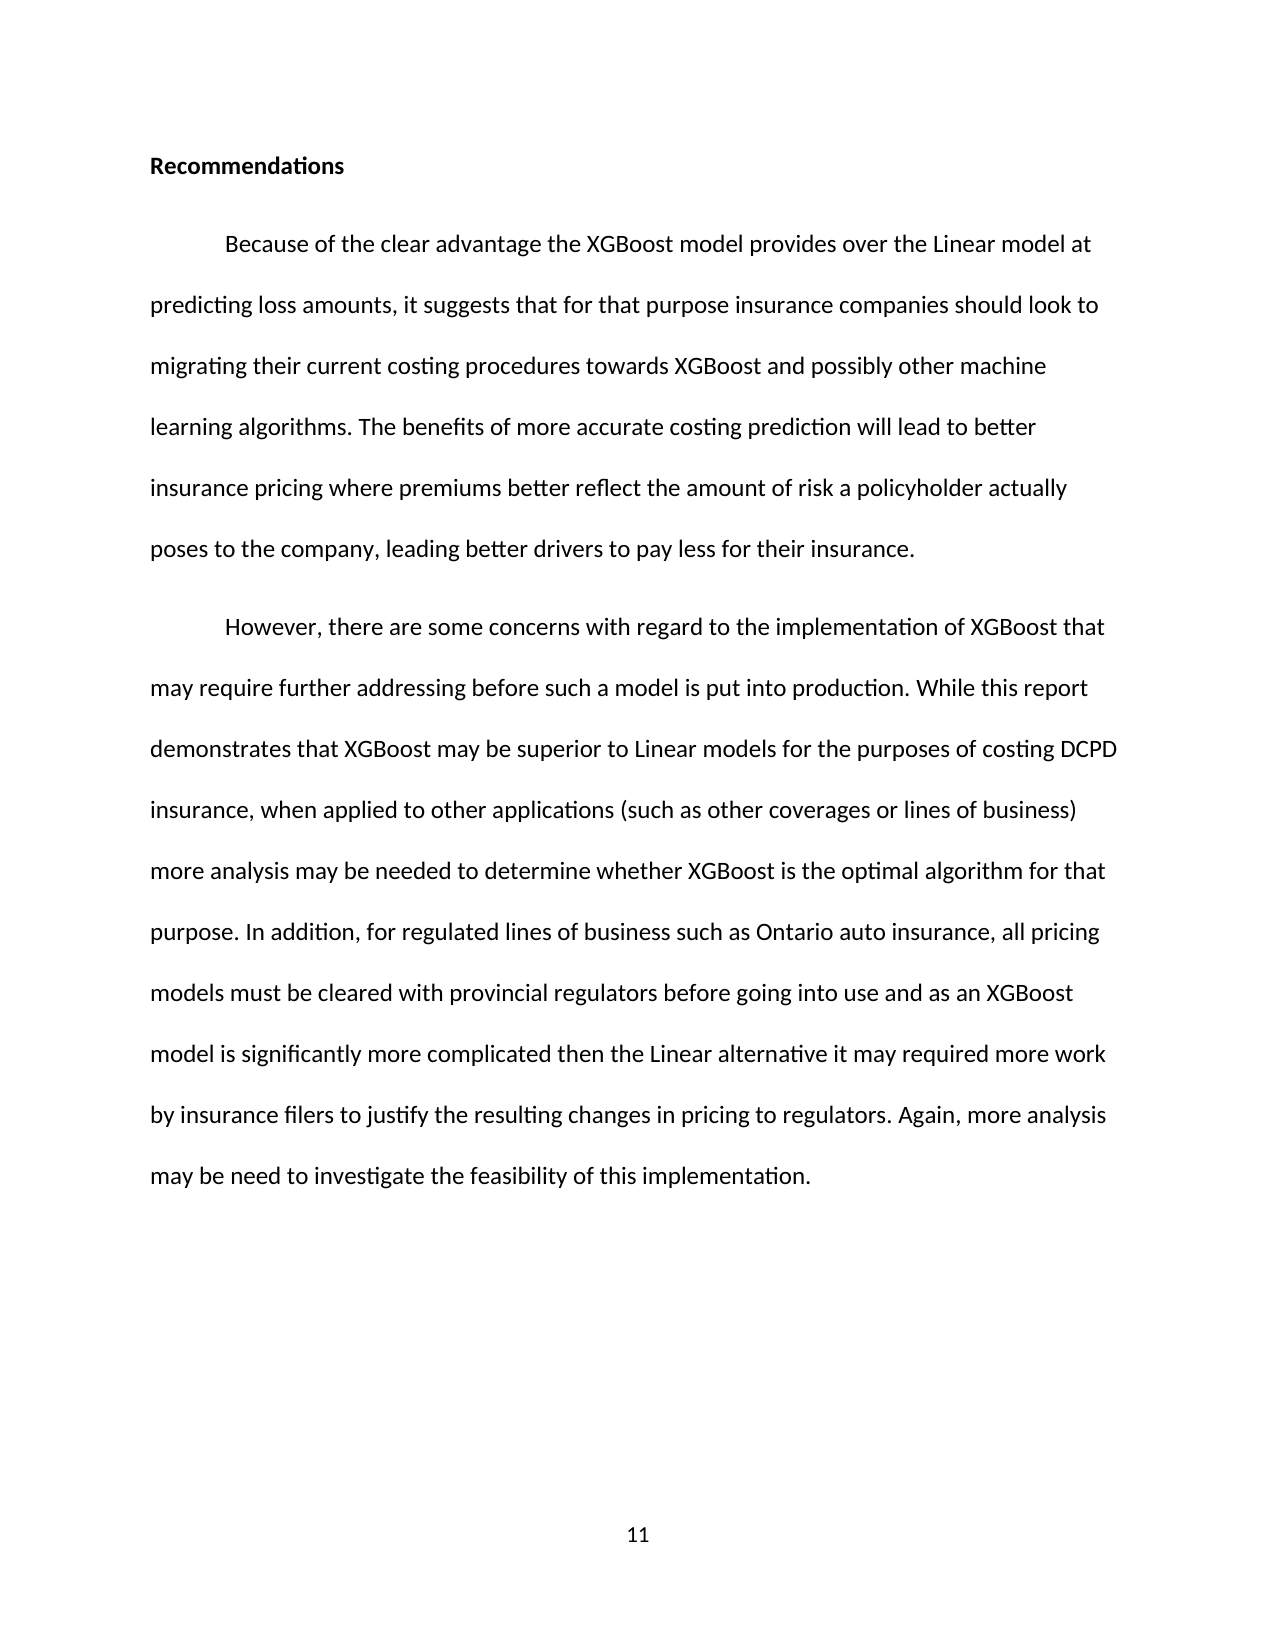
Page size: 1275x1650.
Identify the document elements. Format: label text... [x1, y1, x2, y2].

text Recommendations [150, 150, 1125, 181]
text However, there are some concerns with regard to the implementation of XGBoost that may require further addressing before such a model is put into production. While this report demonstrates that XGBoost may be superior to Linear models for the purposes of costing DCPD insurance, when applied to other applications (such as other coverages or lines of business) more analysis may be needed to determine whether XGBoost is the optimal algorithm for that purpose. In addition, for regulated lines of business such as Ontario auto insurance, all pricing models must be cleared with provincial regulators before going into use and as an XGBoost model is significantly more complicated then the Linear alternative it may required more work by insurance filers to justify the resulting changes in pricing to regulators. Again, more analysis may be need to investigate the feasibility of this implementation. [150, 611, 1125, 1191]
text Because of the clear advantage the XGBoost model provides over the Linear model at predicting loss amounts, it suggests that for that purpose insurance companies should look to migrating their current costing procedures towards XGBoost and possibly other machine learning algorithms. The benefits of more accurate costing prediction will lead to better insurance pricing where premiums better reflect the amount of risk a policyholder actually poses to the company, leading better drivers to pay less for their insurance. [150, 228, 1125, 563]
